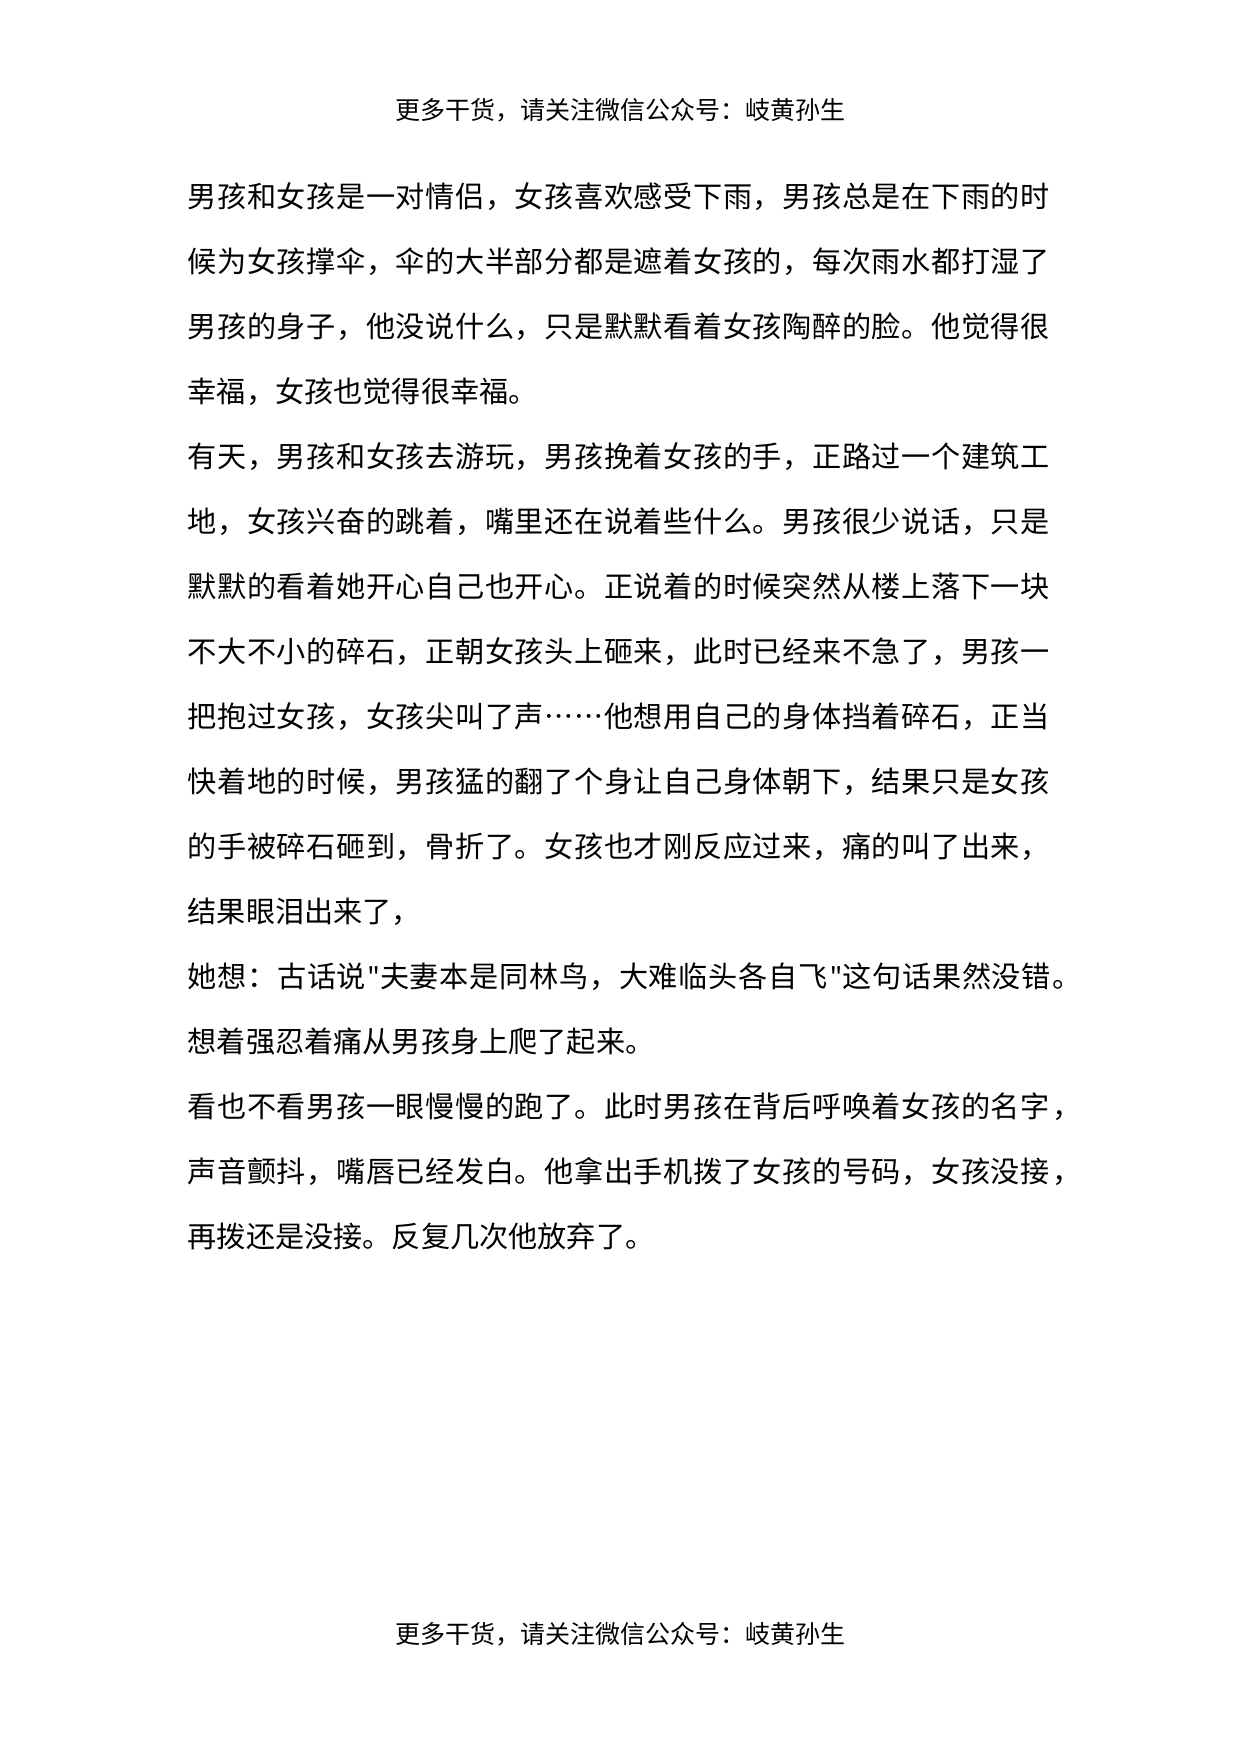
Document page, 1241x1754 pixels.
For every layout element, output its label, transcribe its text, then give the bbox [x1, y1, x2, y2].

text 男孩和女孩是一对情侣，女孩喜欢感受下雨，男孩总是在下雨的时候为女孩撑伞，伞的大半部分都是遮着女孩的，每次雨水都打湿了男孩的身子，他没说什么，只是默默看着女孩陶醉的脸。他觉得很幸福，女孩也觉得很幸福。 有天，男孩和女孩去游玩，男孩挽着女孩的手，正路过一个建筑工地，女孩兴奋的跳着，嘴里还在说着些什么。男孩很少说话，只是默默的看着她开心自己也开心。正说着的时候突然从楼上落下一块不大不小的碎石，正朝女孩头上砸来，此时已经来不急了，男孩一把抱过女孩，女孩尖叫了声……他想用自己的身体挡着碎石，正当快着地的时候，男孩猛的翻了个身让自己身体朝下，结果只是女孩的手被碎石砸到，骨折了。女孩也才刚反应过来，痛的叫了出来，结果眼泪出来了， 她想：古话说"夫妻本是同林鸟，大难临头各自飞"这句话果然没错。想着强忍着痛从男孩身上爬了起来。 看也不看男孩一眼慢慢的跑了。此时男孩在背后呼唤着女孩的名字，声音颤抖，嘴唇已经发白。他拿出手机拨了女孩的号码，女孩没接，再拨还是没接。反复几次他放弃了。 [187, 162, 1053, 1267]
